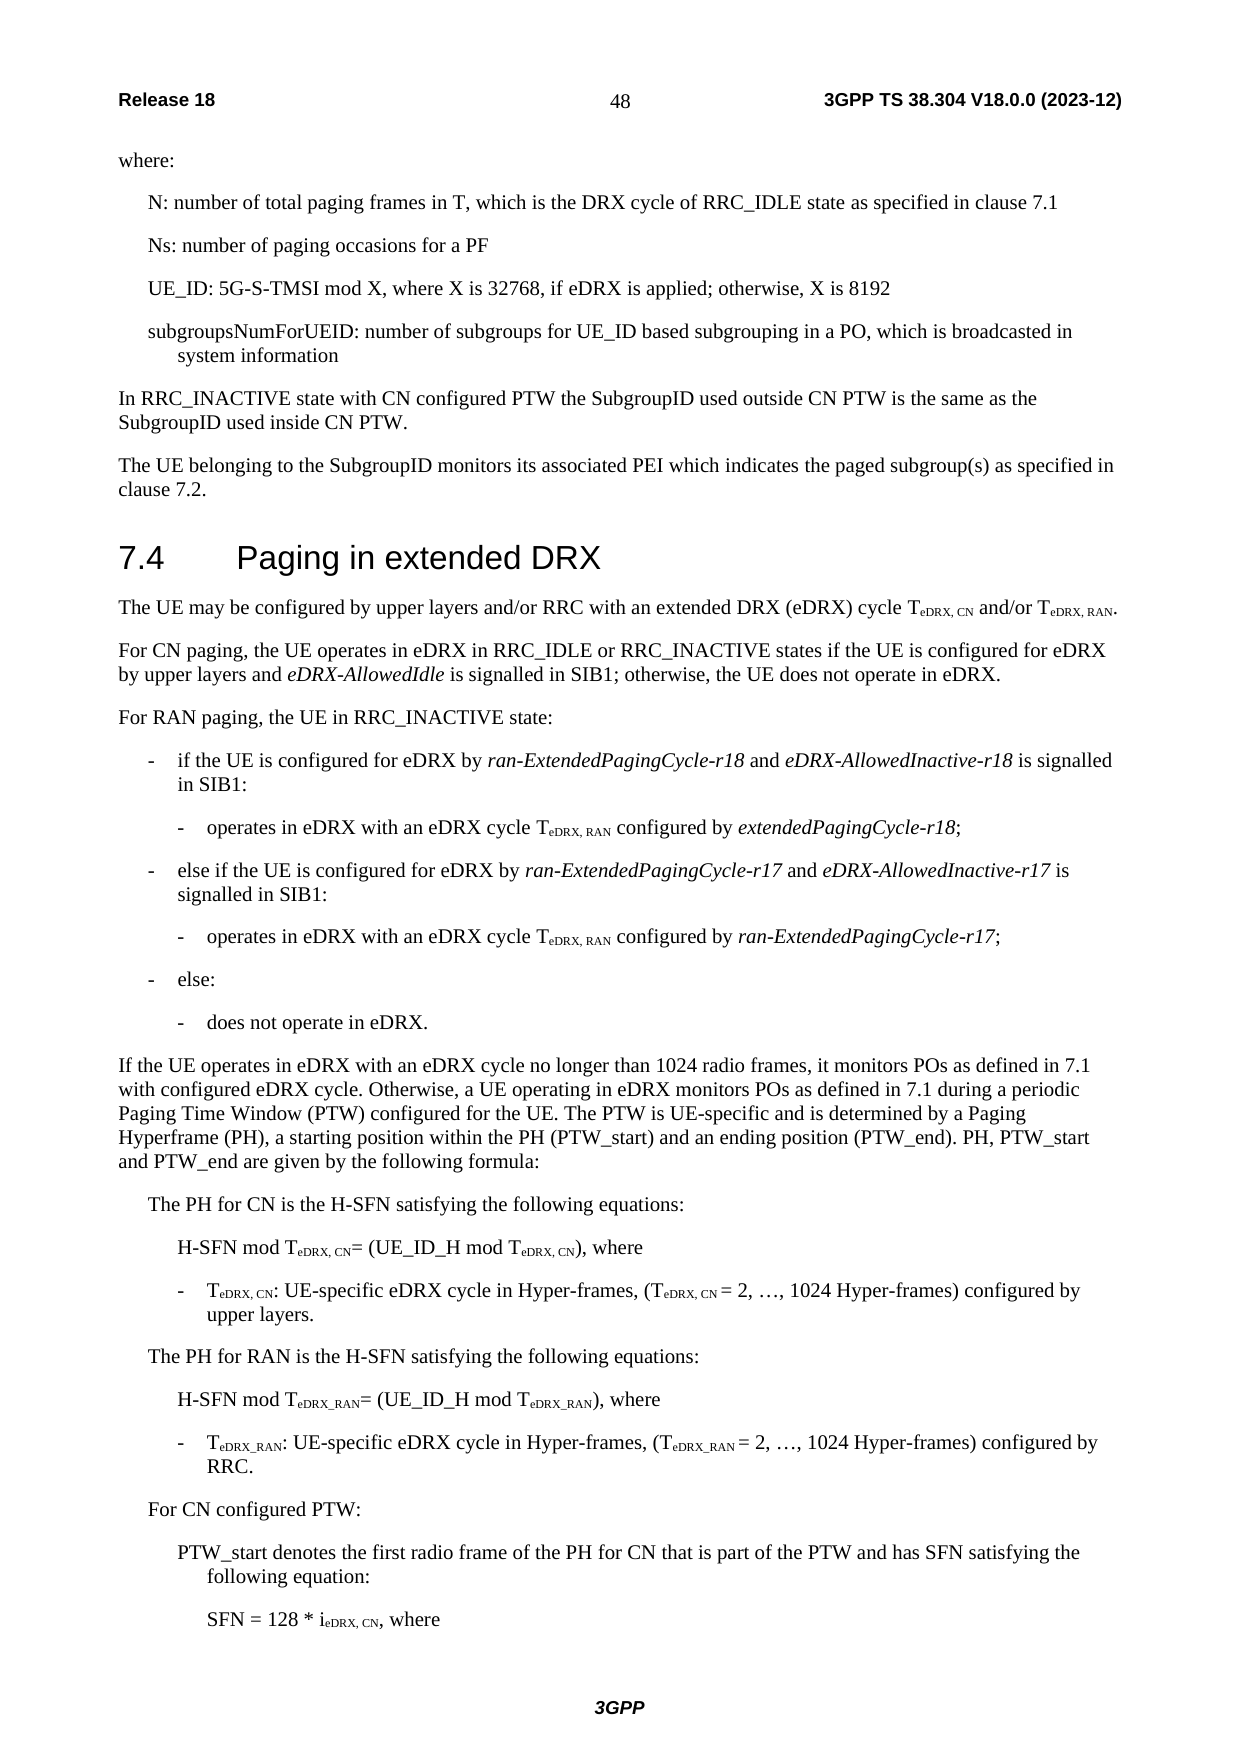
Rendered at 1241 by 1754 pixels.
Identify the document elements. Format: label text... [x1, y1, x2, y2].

text The PH for CN is the H-SFN satisfying the following equations: [148, 1192, 1122, 1216]
text H-SFN mod TeDRX_RAN= (UE_ID_H mod TeDRX_RAN), where [177, 1387, 1122, 1411]
text The UE belonging to the SubgroupID monitors its associated PEI which indicates the paged subgroup(s) as specified in clause 7.2. [118, 452, 1122, 501]
text PTW_start denotes the first radio frame of the PH for CN that is part of the PTW and has SFN satisfying the following equation: [177, 1540, 1122, 1588]
text If the UE operates in eDRX with an eDRX cycle no longer than 1024 radio frames, it monitors POs as defined in 7.1 with configured eDRX cycle. Otherwise, a UE operating in eDRX monitors POs as defined in 7.1 during a periodic Paging Time Window (PTW) configured for the UE. The PTW is UE-specific and is determined by a Paging Hyperframe (PH), a starting position within the PH (PTW_start) and an ending position (PTW_end). PH, PTW_start and PTW_end are given by the following formula: [118, 1053, 1122, 1173]
text - if the UE is configured for eDRX by ran-ExtendedPagingCycle-r18 and eDRX-AllowedInactive-r18 is signalled in SIB1: [148, 748, 1122, 796]
text H-SFN mod TeDRX, CN= (UE_ID_H mod TeDRX, CN), where [177, 1235, 1122, 1259]
text N: number of total paging frames in T, which is the DRX cycle of RRC_IDLE state as specified in clause 7.1 [148, 190, 1122, 214]
text - TeDRX, CN: UE-specific eDRX cycle in Hyper-frames, (TeDRX, CN = 2, …, 1024 Hyper-frames) configured by upper layers. [177, 1277, 1122, 1326]
subtitle 7.4 Paging in extended DRX [118, 538, 1122, 577]
text For CN configured PTW: [148, 1497, 1122, 1521]
text The UE may be configured by upper layers and/or RRC with an extended DRX (eDRX) cycle TeDRX, CN and/or TeDRX, RAN. [118, 595, 1122, 619]
text - else if the UE is configured for eDRX by ran-ExtendedPagingCycle-r17 and eDRX-AllowedInactive-r17 is signalled in SIB1: [148, 857, 1122, 906]
text SFN = 128 * ieDRX, CN, where [207, 1607, 1122, 1631]
text For CN paging, the UE operates in eDRX in RRC_IDLE or RRC_INACTIVE states if the UE is configured for eDRX by upper layers and eDRX-AllowedIdle is signalled in SIB1; otherwise, the UE does not operate in eDRX. [118, 638, 1122, 686]
text - operates in eDRX with an eDRX cycle TeDRX, RAN configured by extendedPagingCycle-r18; [177, 815, 1122, 839]
text where: [118, 147, 1122, 172]
text - TeDRX_RAN: UE-specific eDRX cycle in Hyper-frames, (TeDRX_RAN = 2, …, 1024 Hyper-frames) configured by RRC. [177, 1430, 1122, 1478]
text UE_ID: 5G-S-TMSI mod X, where X is 32768, if eDRX is applied; otherwise, X is 8192 [148, 276, 1122, 300]
text subgroupsNumForUEID: number of subgroups for UE_ID based subgrouping in a PO, which is broadcasted in system information [148, 319, 1122, 367]
text - operates in eDRX with an eDRX cycle TeDRX, RAN configured by ran-ExtendedPagingCycle-r17; [177, 924, 1122, 948]
text - else: [148, 967, 1122, 991]
text The PH for RAN is the H-SFN satisfying the following equations: [148, 1344, 1122, 1368]
text Ns: number of paging occasions for a PF [148, 233, 1122, 257]
text - does not operate in eDRX. [177, 1010, 1122, 1034]
text For RAN paging, the UE in RRC_INACTIVE state: [118, 705, 1122, 729]
text In RRC_INACTIVE state with CN configured PTW the SubgroupID used outside CN PTW is the same as the SubgroupID used inside CN PTW. [118, 386, 1122, 434]
